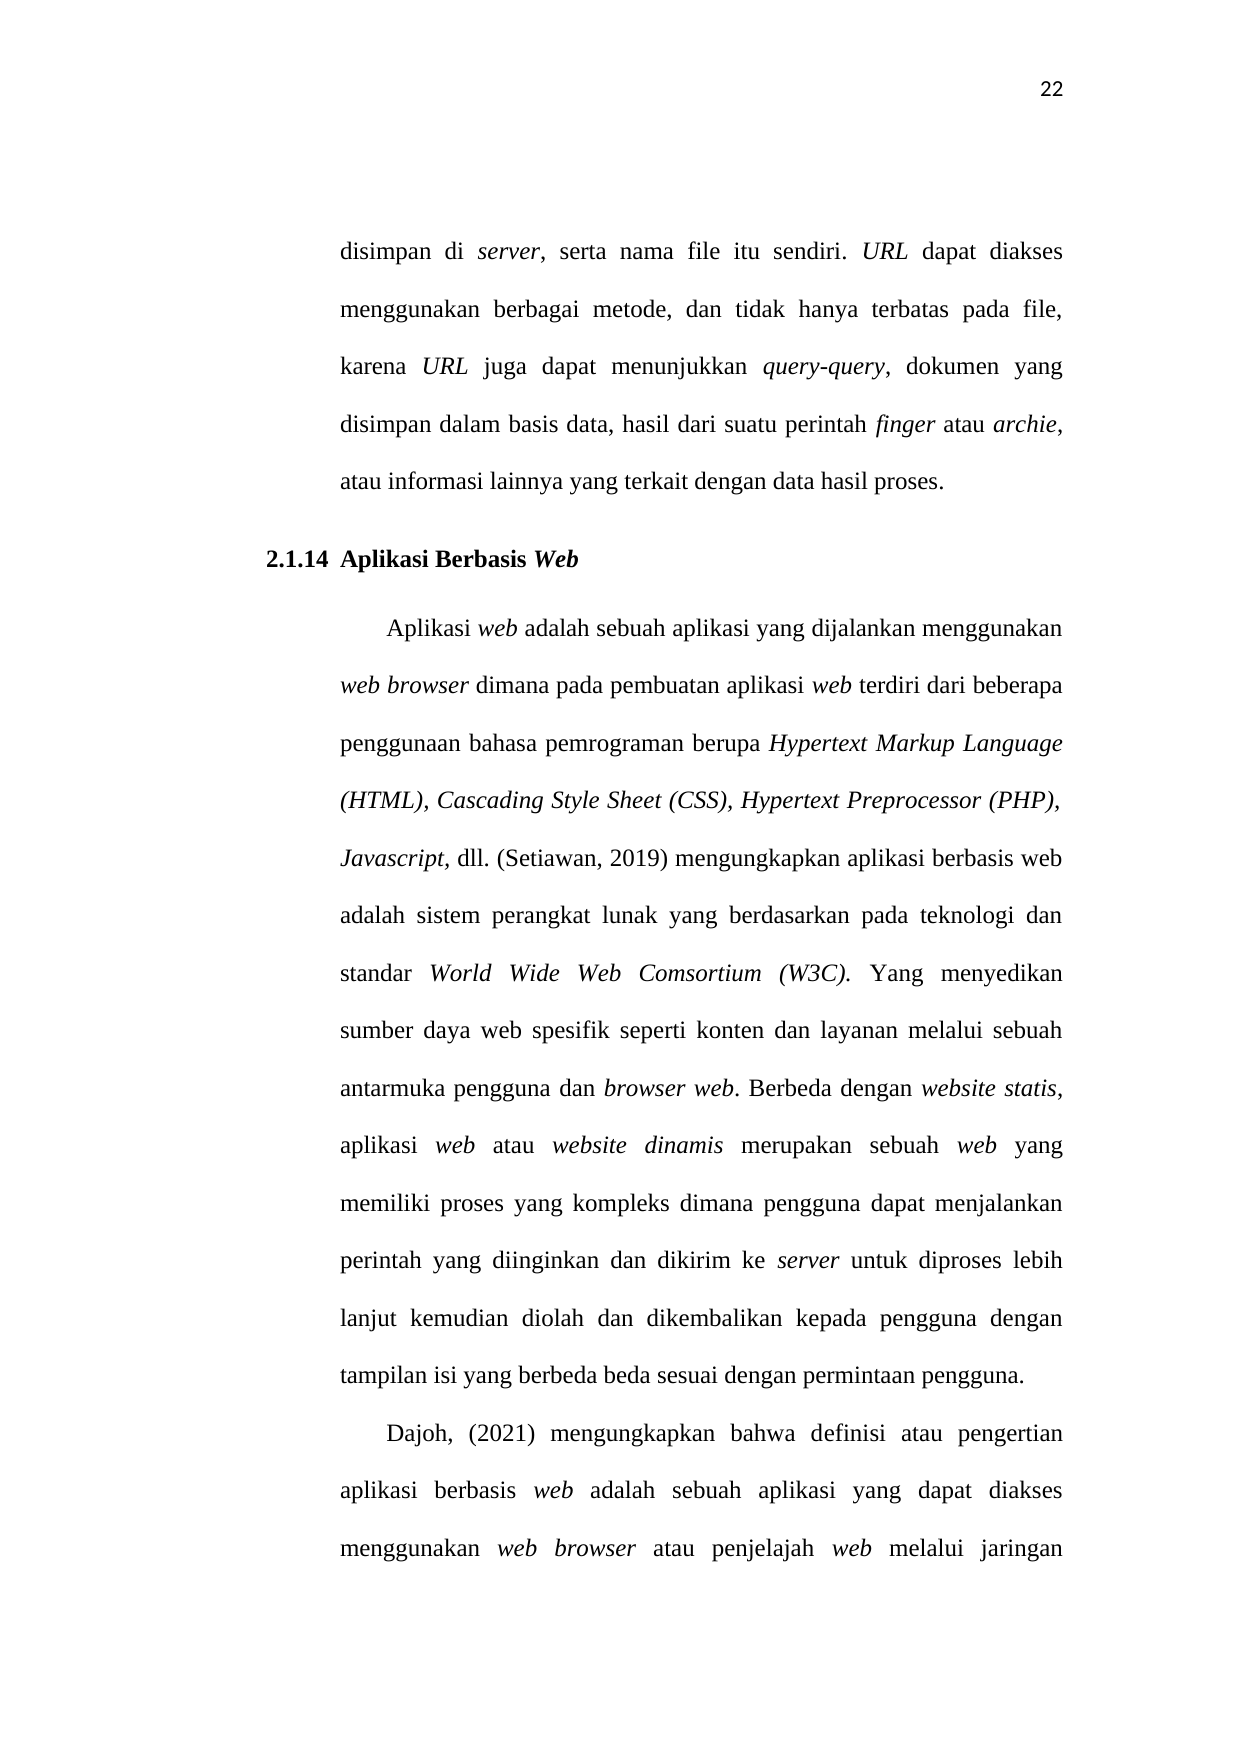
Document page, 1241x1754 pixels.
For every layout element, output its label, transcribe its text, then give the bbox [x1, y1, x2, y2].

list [340, 236, 1063, 495]
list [340, 1418, 1063, 1561]
subtitle Aplikasi Berbasis Web [266, 544, 1063, 573]
list Aplikasi web adalah sebuah aplikasi yang dijalankan menggunakan web browser dimana pada pembuatan aplikasi web terdiri dari beberapa penggunaan bahasa pemrograman berupa Hypertext Markup Language (HTML), Cascading Style Sheet (CSS), Hypertext Preprocessor (PHP), Javascript, dll. (Setiawan, 2019) mengungkapkan aplikasi berbasis web adalah sistem perangkat lunak yang berdasarkan pada teknologi dan standar World Wide Web Comsortium (W3C). Yang menyedikan sumber daya web spesifik seperti konten dan layanan melalui sebuah antarmuka pengguna dan browser web. Berbeda dengan website statis, aplikasi web atau website dinamis merupakan sebuah web yang memiliki proses yang kompleks dimana pengguna dapat menjalankan perintah yang diinginkan dan dikirim ke server untuk diproses lebih lanjut kemudian diolah dan dikembalikan kepada pengguna dengan tampilan isi yang berbeda beda sesuai dengan permintaan pengguna. [340, 613, 1063, 1389]
